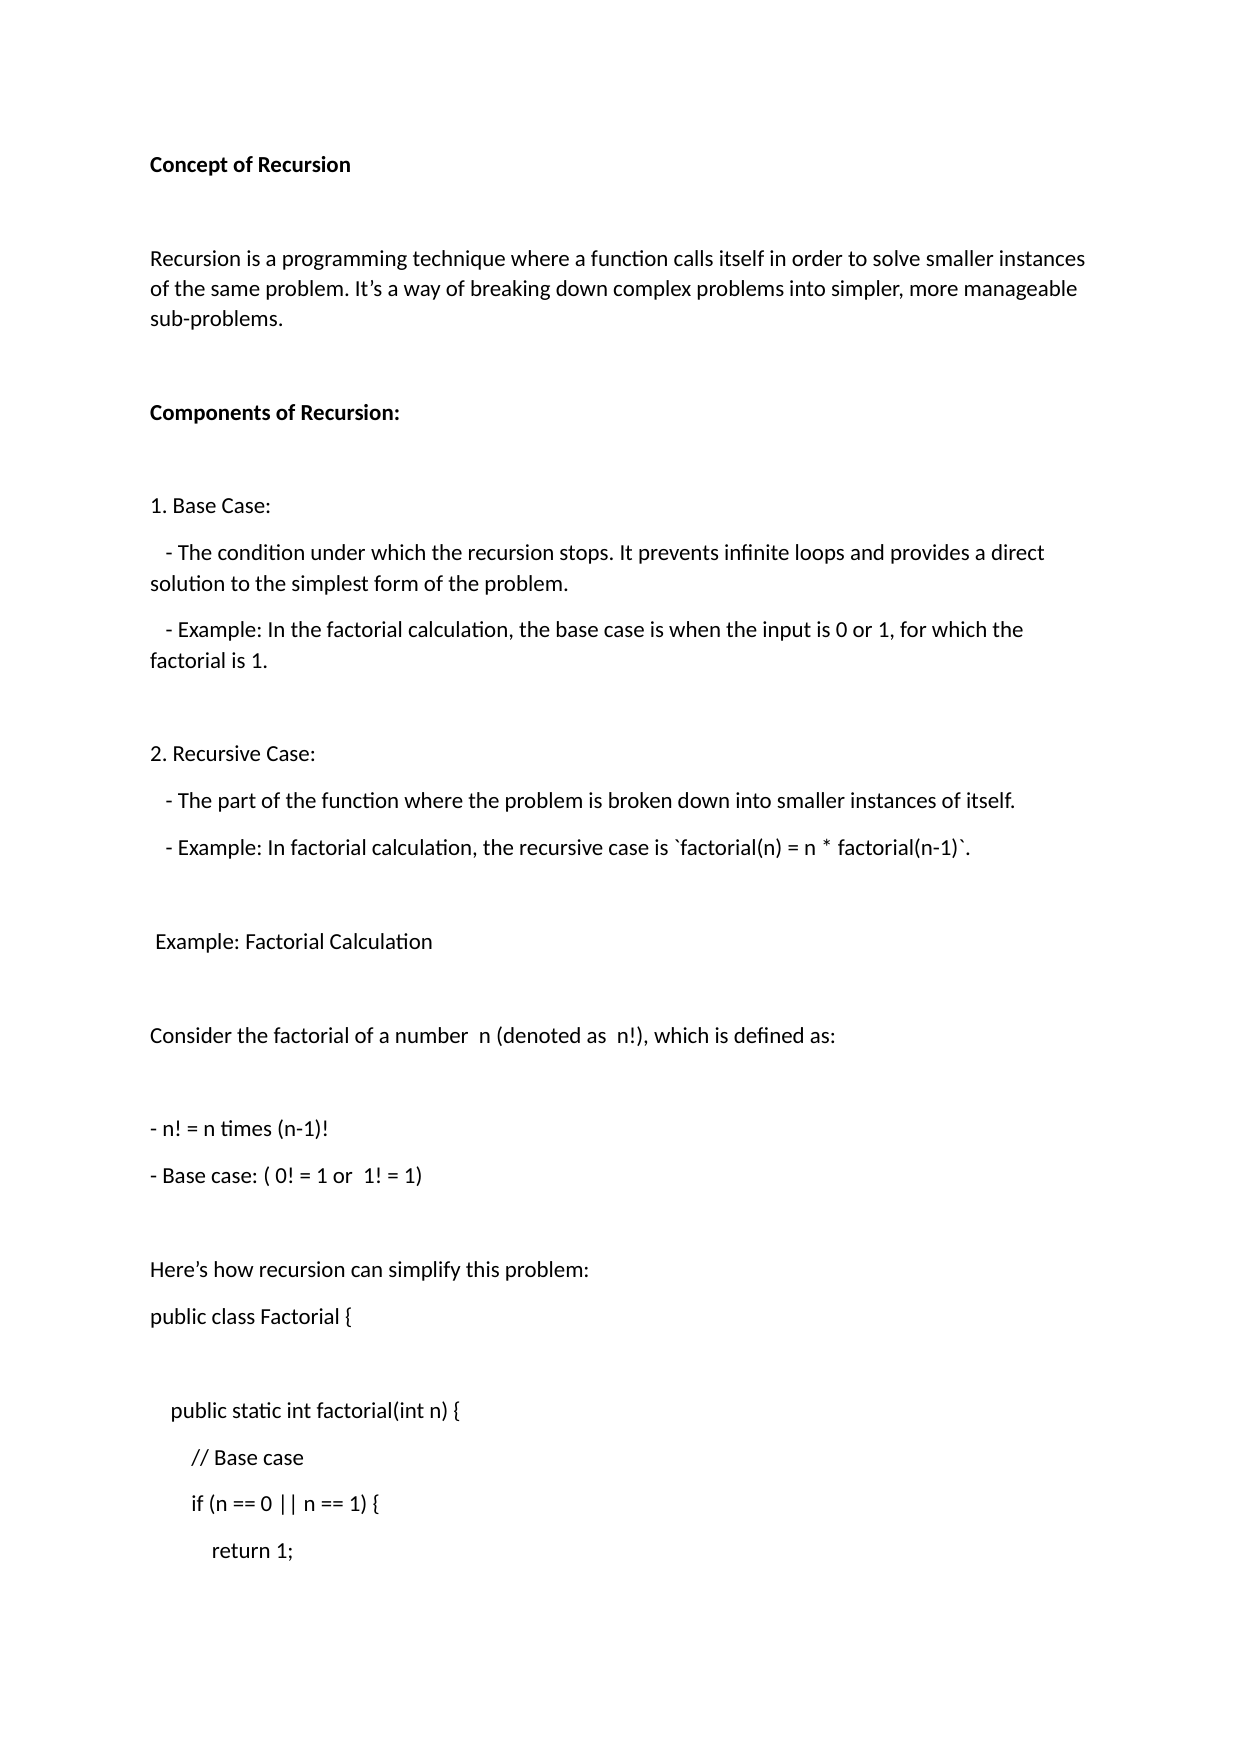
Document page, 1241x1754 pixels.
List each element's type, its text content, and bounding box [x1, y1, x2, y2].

text // Base case [150, 1443, 1090, 1471]
text public class Factorial { [150, 1302, 1090, 1330]
text - Example: In the factorial calculation, the base case is when the input is 0 or 1, for which the factorial is 1. [150, 616, 1090, 674]
text - n! = n times (n-1)! [150, 1114, 1090, 1143]
text - The condition under which the recursion stops. It prevents infinite loops and provides a direct solution to the simplest form of the problem. [150, 538, 1090, 597]
text Consider the factorial of a number n (denoted as n!), which is defined as: [150, 1021, 1090, 1049]
text - The part of the function where the problem is broken down into smaller instances of itself. [150, 786, 1090, 814]
text 2. Recursive Case: [150, 739, 1090, 768]
text - Example: In factorial calculation, the recursive case is `factorial(n) = n * factorial(n-1)`. [150, 833, 1090, 861]
text return 1; [150, 1536, 1090, 1564]
text 1. Base Case: [150, 492, 1090, 520]
text if (n == 0 || n == 1) { [150, 1489, 1090, 1518]
text Components of Recursion: [150, 398, 1090, 426]
text public static int factorial(int n) { [150, 1396, 1090, 1424]
text Example: Factorial Calculation [150, 927, 1090, 955]
text - Base case: ( 0! = 1 or 1! = 1) [150, 1161, 1090, 1189]
text Here’s how recursion can simplify this problem: [150, 1255, 1090, 1283]
text Recursion is a programming technique where a function calls itself in order to solve smaller instances of the same problem. It’s a way of breaking down complex problems into simpler, more manageable sub-problems. [150, 244, 1090, 332]
text Concept of Recursion [150, 150, 1090, 178]
